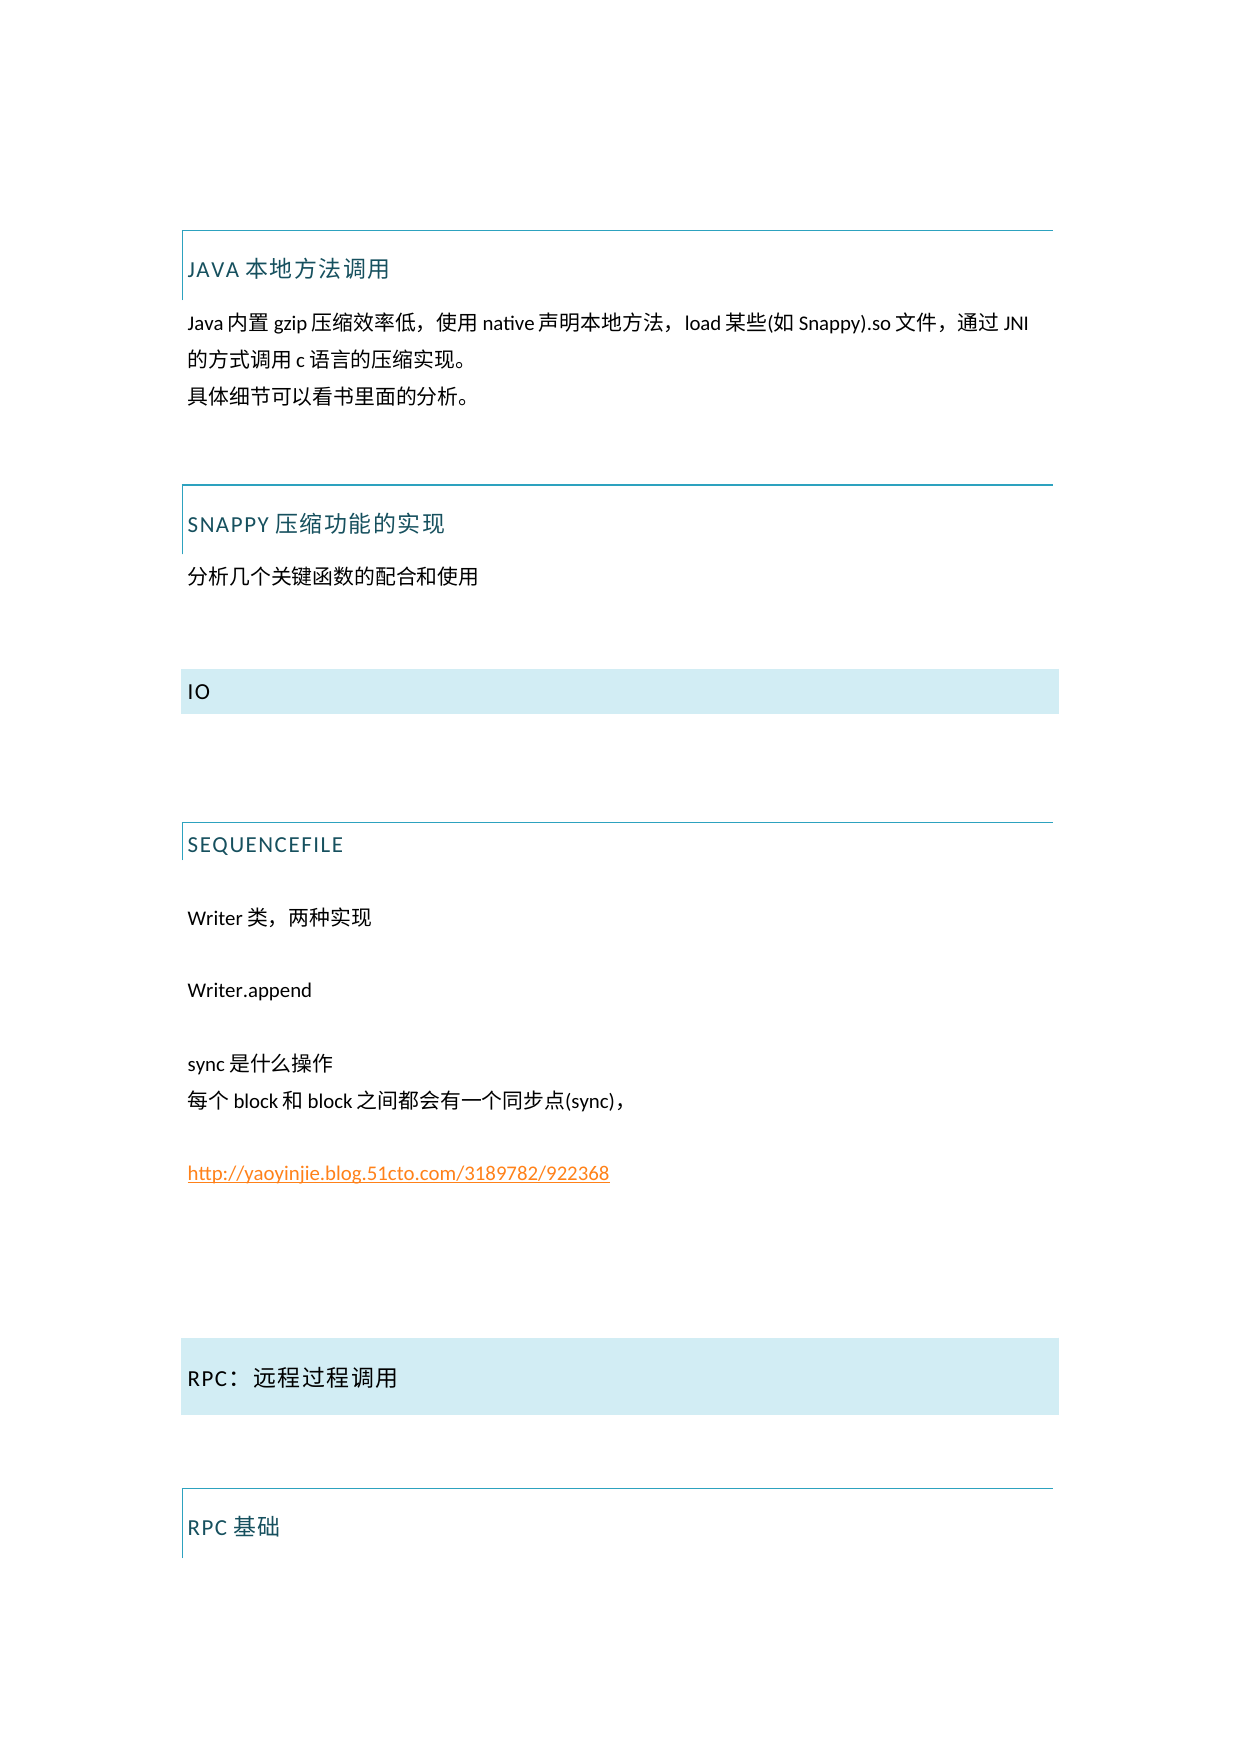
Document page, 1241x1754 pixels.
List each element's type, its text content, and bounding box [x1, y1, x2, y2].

text Writer类，两种实现 [187, 901, 1053, 933]
text http://yaoyinjie.blog.51cto.com/3189782/922368 [187, 1156, 1053, 1189]
text 分析几个关键函数的配合和使用 [187, 559, 1053, 592]
subtitle RPC：远程过程调用 [188, 1344, 1053, 1409]
text Java内置gzip压缩效率低，使用native声明本地方法，load某些(如Snappy).so文件，通过JNI的方式调用c语言的压缩实现。 [187, 305, 1053, 375]
subtitle RPC基础 [183, 1489, 1053, 1558]
subtitle Snappy压缩功能的实现 [183, 486, 1053, 554]
text Writer.append [187, 974, 1053, 1006]
text 具体细节可以看书里面的分析。 [187, 379, 1053, 412]
text 每个block和block之间都会有一个同步点(sync)， [187, 1083, 1053, 1116]
text sync是什么操作 [187, 1046, 1053, 1079]
subtitle Java本地方法调用 [183, 231, 1053, 300]
subtitle IO [188, 675, 1053, 708]
subtitle sequencefile [183, 823, 1053, 860]
